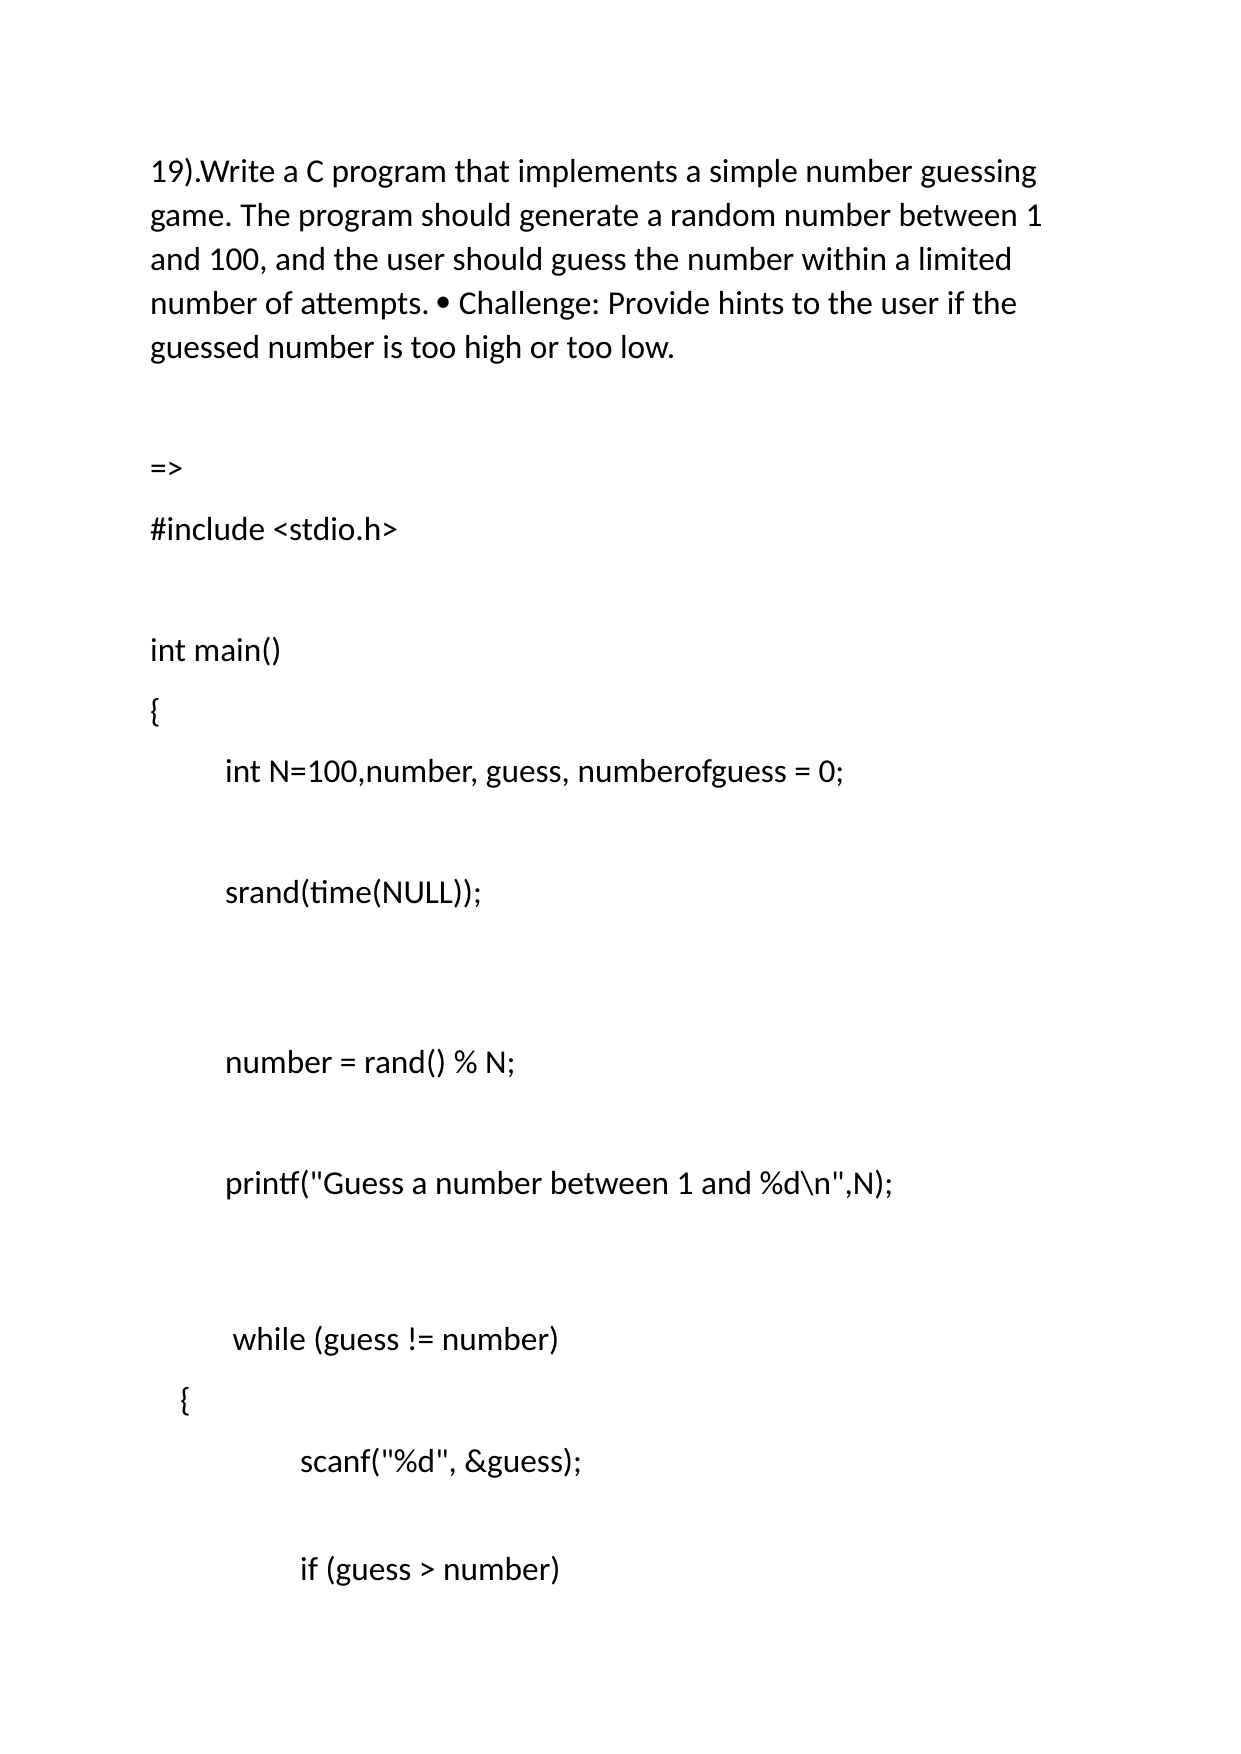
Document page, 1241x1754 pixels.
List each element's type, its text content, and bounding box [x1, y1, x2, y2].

text => [150, 447, 1090, 488]
text while (guess != number) [150, 1318, 1090, 1359]
text #include <stdio.h> [150, 508, 1090, 548]
text { [150, 689, 1090, 730]
text printf("Guess a number between 1 and %d\n",N); [150, 1162, 1090, 1203]
text number = rand() % N; [150, 1041, 1090, 1081]
text int main() [150, 629, 1090, 670]
text srand(time(NULL)); [150, 871, 1090, 912]
text { [150, 1379, 1090, 1420]
text scanf("%d", &guess); [150, 1439, 1090, 1480]
text 19).Write a C program that implements a simple number guessing game. The program should generate a random number between 1 and 100, and the user should guess the number within a limited number of attempts. Challenge: Provide hints to the user if the guessed number is too high or too low. [150, 150, 1090, 367]
text if (guess > number) [150, 1548, 1090, 1589]
text int N=100,number, guess, numberofguess = 0; [150, 750, 1090, 791]
